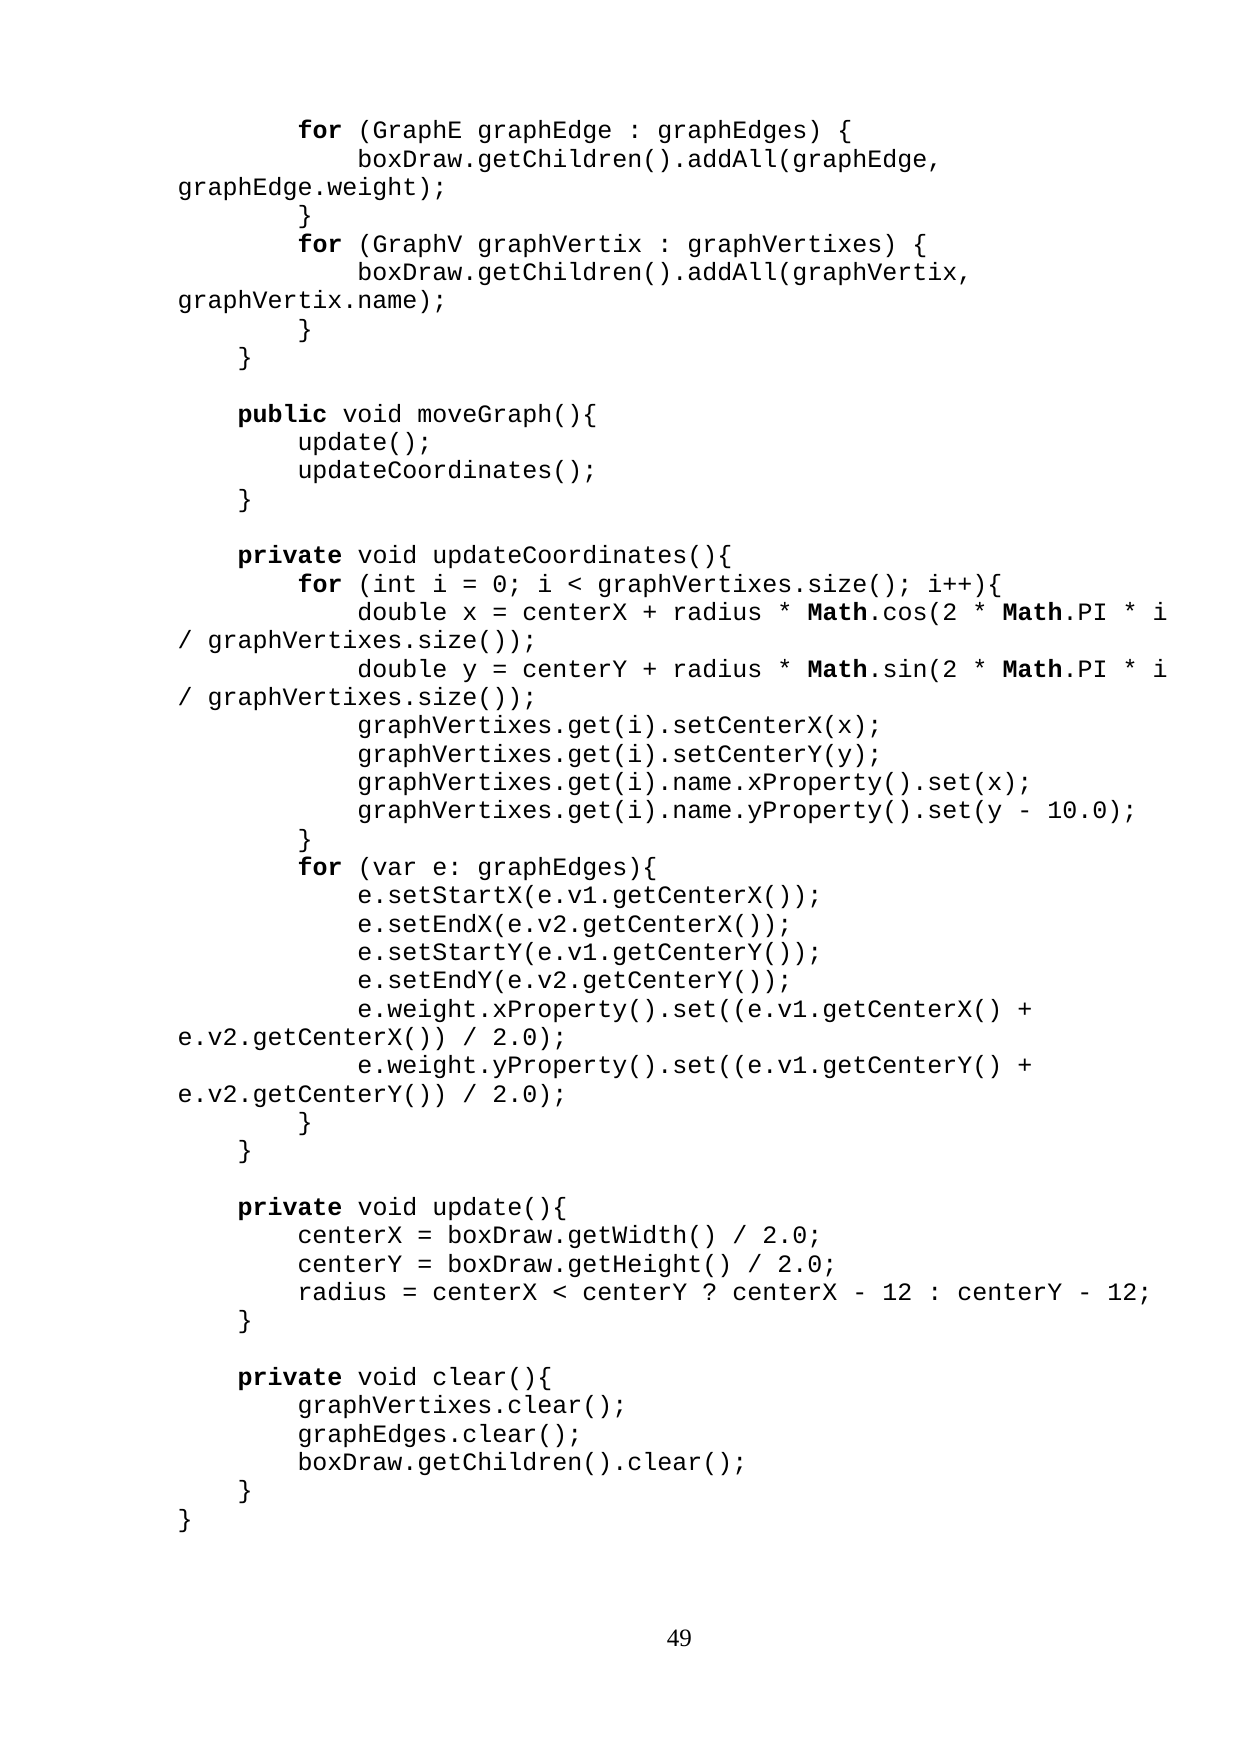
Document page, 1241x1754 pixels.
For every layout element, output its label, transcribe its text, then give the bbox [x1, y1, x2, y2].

text boxDraw.getChildren().addAll(graphVertix, graphVertix.name); [177, 260, 1181, 316]
text updateCoordinates(); [177, 458, 1181, 486]
text e.setEndX(e.v2.getCenterX()); [177, 911, 1181, 940]
text e.setEndY(e.v2.getCenterY()); [177, 968, 1181, 996]
text private void updateCoordinates(){ [177, 543, 1181, 571]
text } [177, 1110, 1181, 1138]
text e.setStartX(e.v1.getCenterX()); [177, 883, 1181, 911]
text graphVertixes.get(i).name.yProperty().set(y - 10.0); [177, 798, 1181, 826]
text e.weight.xProperty().set((e.v1.getCenterX() + e.v2.getCenterX()) / 2.0); [177, 996, 1181, 1053]
text } [177, 1478, 1181, 1506]
text boxDraw.getChildren().clear(); [177, 1450, 1181, 1478]
text graphVertixes.clear(); [177, 1393, 1181, 1421]
text graphVertixes.get(i).setCenterY(y); [177, 741, 1181, 770]
text radius = centerX < centerY ? centerX - 12 : centerY - 12; [177, 1280, 1181, 1308]
text } [177, 1138, 1181, 1166]
text graphEdges.clear(); [177, 1421, 1181, 1450]
text e.weight.yProperty().set((e.v1.getCenterY() + e.v2.getCenterY()) / 2.0); [177, 1053, 1181, 1110]
text double x = centerX + radius * Math.cos(2 * Math.PI * i / graphVertixes.size()); [177, 600, 1181, 656]
text for (GraphV graphVertix : graphVertixes) { [177, 231, 1181, 260]
text } [177, 345, 1181, 373]
text private void clear(){ [177, 1365, 1181, 1393]
text } [177, 316, 1181, 345]
text } [177, 203, 1181, 231]
text private void update(){ [177, 1195, 1181, 1223]
text for (var e: graphEdges){ [177, 855, 1181, 883]
text } [177, 826, 1181, 855]
text } [177, 1506, 1181, 1535]
text public void moveGraph(){ [177, 401, 1181, 430]
text centerY = boxDraw.getHeight() / 2.0; [177, 1251, 1181, 1280]
text update(); [177, 430, 1181, 458]
text double y = centerY + radius * Math.sin(2 * Math.PI * i / graphVertixes.size()); [177, 656, 1181, 713]
text for (int i = 0; i < graphVertixes.size(); i++){ [177, 571, 1181, 600]
text boxDraw.getChildren().addAll(graphEdge, graphEdge.weight); [177, 146, 1181, 203]
text for (GraphE graphEdge : graphEdges) { [177, 118, 1181, 146]
text graphVertixes.get(i).setCenterX(x); [177, 713, 1181, 741]
text centerX = boxDraw.getWidth() / 2.0; [177, 1223, 1181, 1251]
text } [177, 486, 1181, 515]
text } [177, 1308, 1181, 1336]
text graphVertixes.get(i).name.xProperty().set(x); [177, 770, 1181, 798]
text e.setStartY(e.v1.getCenterY()); [177, 940, 1181, 968]
